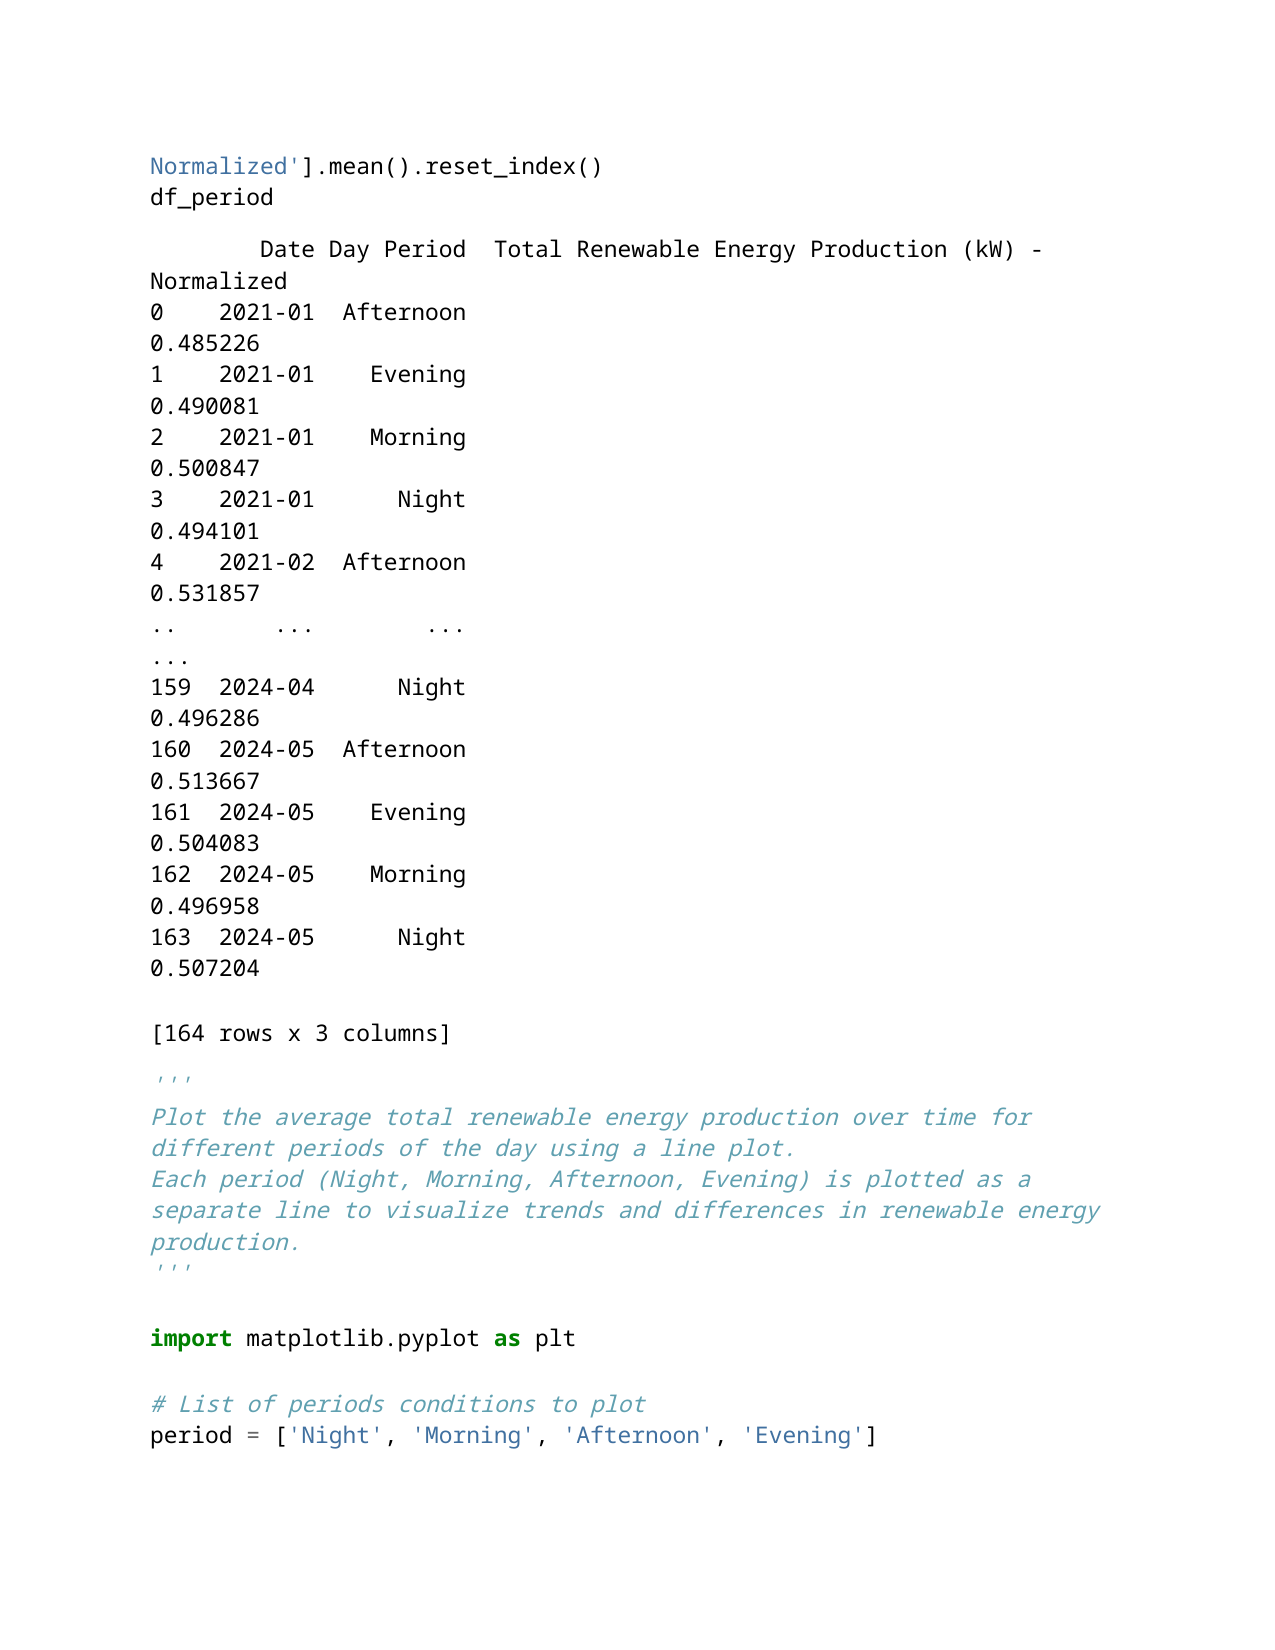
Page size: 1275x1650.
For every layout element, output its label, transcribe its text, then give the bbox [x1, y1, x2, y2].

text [150, 1069, 1125, 1484]
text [150, 150, 1125, 212]
text Date Day Period Total Renewable Energy Production (kW) - Normalized 0 2021-01 Afternoon 0.485226 1 2021-01 Evening 0.490081 2 2021-01 Morning 0.500847 3 2021-01 Night 0.494101 4 2021-02 Afternoon 0.531857 .. ... ... ... 159 2024-04 Night 0.496286 160 2024-05 Afternoon 0.513667 161 2024-05 Evening 0.504083 162 2024-05 Morning 0.496958 163 2024-05 Night 0.507204 [164 rows x 3 columns] [150, 233, 1125, 1049]
